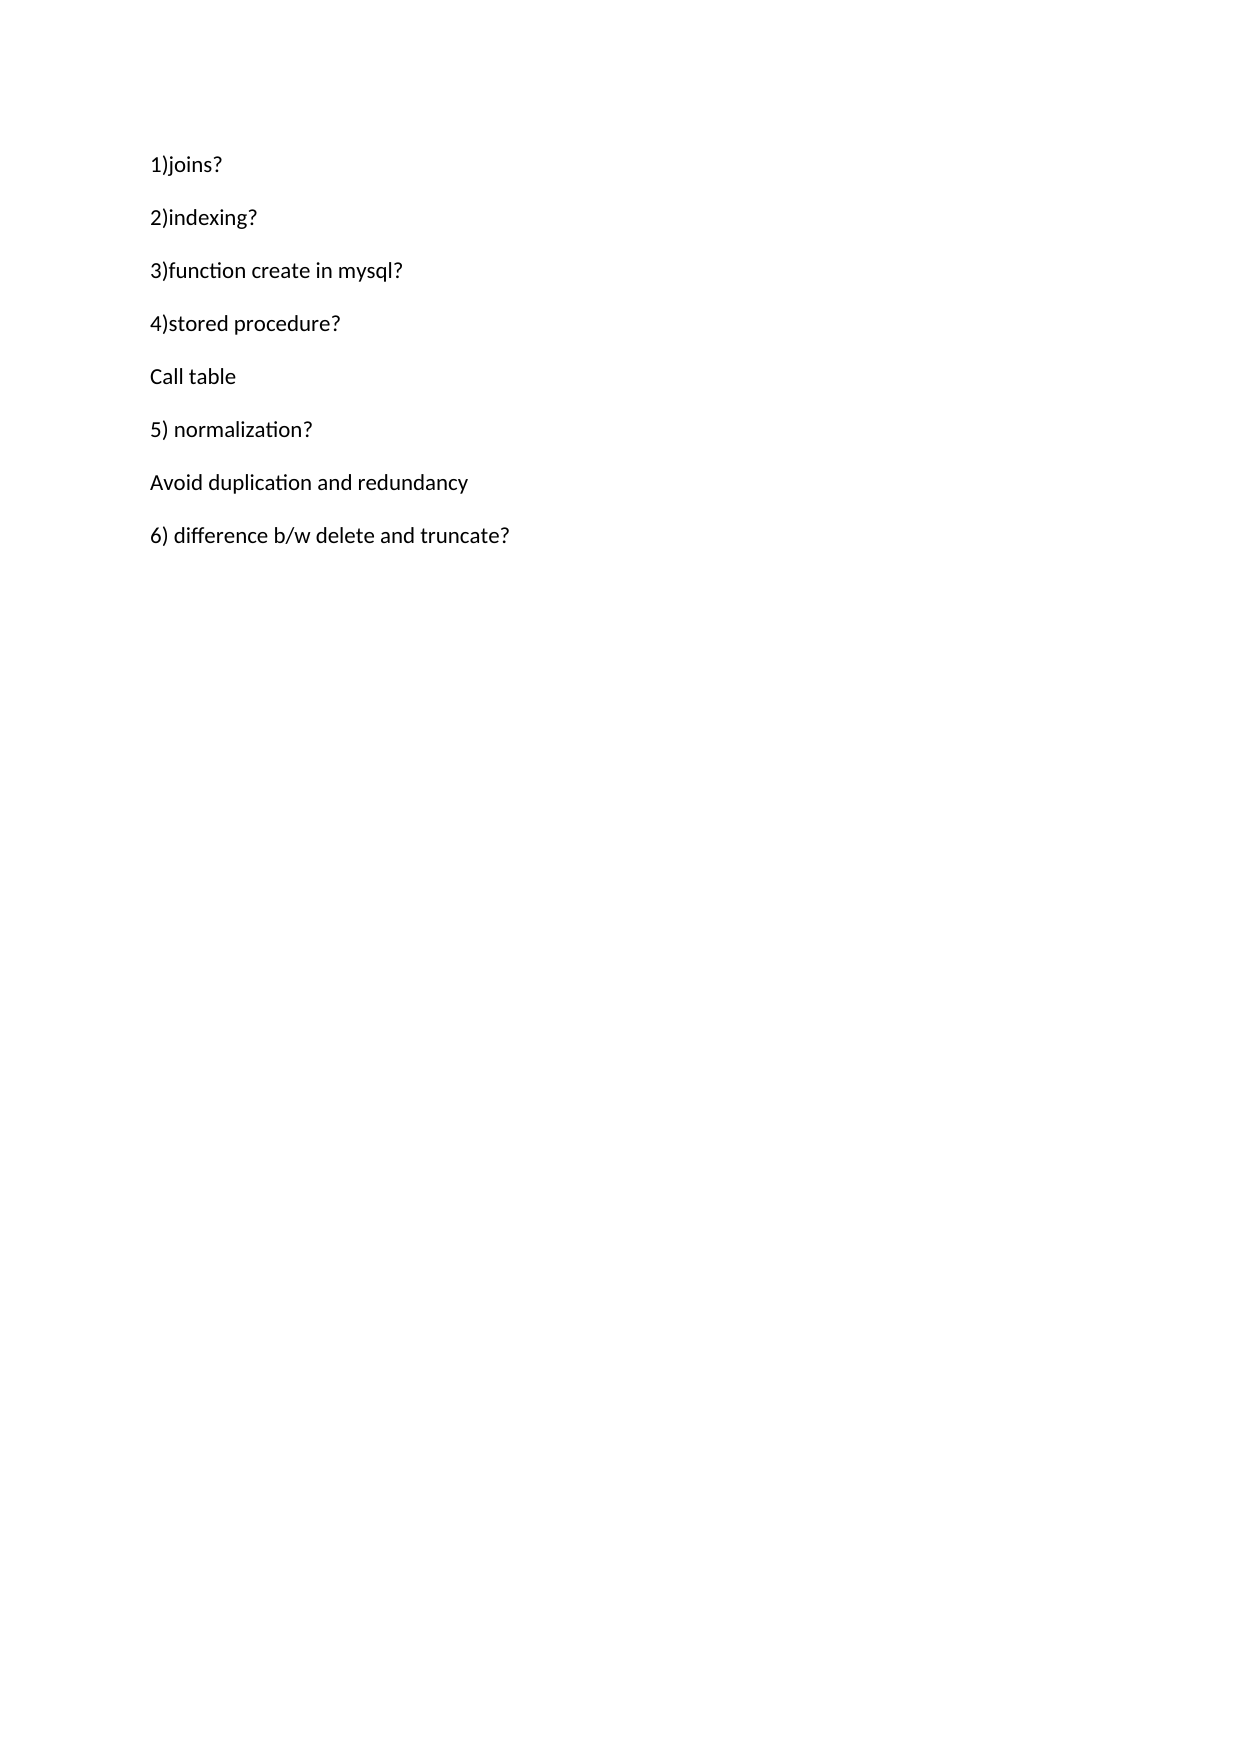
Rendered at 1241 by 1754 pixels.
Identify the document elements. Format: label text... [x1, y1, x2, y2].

text Avoid duplication and redundancy [150, 468, 1090, 496]
text 6) difference b/w delete and truncate? [150, 521, 1090, 549]
text 4)stored procedure? [150, 309, 1090, 337]
text 5) normalization? [150, 415, 1090, 443]
text 2)indexing? [150, 203, 1090, 231]
text 1)joins? [150, 150, 1090, 178]
text Call table [150, 362, 1090, 390]
text 3)function create in mysql? [150, 256, 1090, 284]
